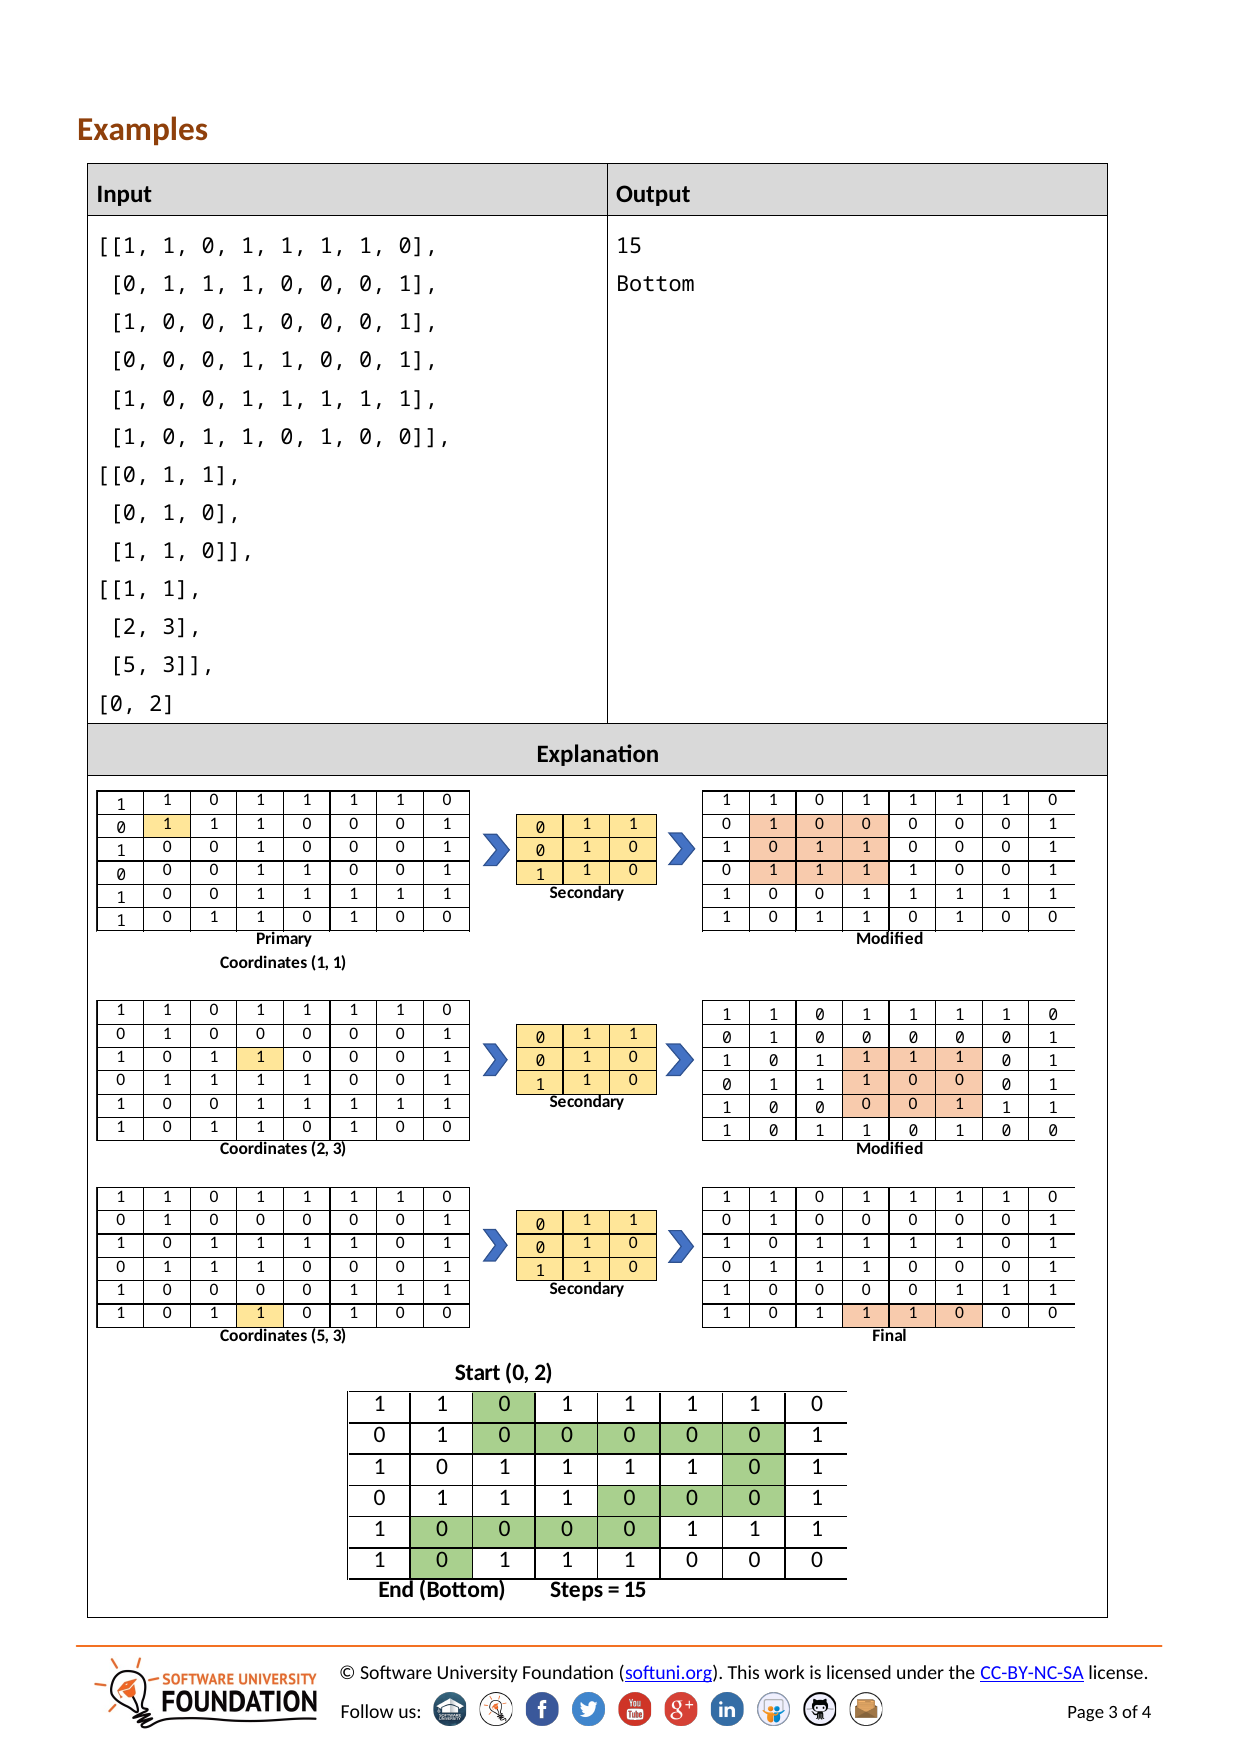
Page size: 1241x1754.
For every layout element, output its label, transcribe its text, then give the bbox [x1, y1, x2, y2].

picture [757, 1692, 790, 1726]
picture [525, 1692, 559, 1726]
picture [572, 1692, 605, 1726]
picture [803, 1692, 837, 1726]
picture [93, 1656, 317, 1729]
table_cell [[1, 1, 0, 1, 1, 1, 1, 0], [0, 1, 1, 1, 0, 0, 0, 1], [1, 0, 0, 1, 0, 0, 0, 1], [0, 0, 0, 1, 1, 0, 0, 1], [1, 0, 0, 1, 1, 1, 1, 1], [1, 0, 1, 1, 0, 1, 0, 0]], [[0, 1, 1], [0, 1, 0], [1, 1, 0]], [[1, 1], [2, 3], [5, 3]], [0, 2] [88, 216, 607, 723]
table_header Input [88, 164, 607, 215]
picture [710, 1692, 744, 1726]
picture [849, 1692, 883, 1726]
picture [664, 1692, 698, 1726]
picture [479, 1692, 513, 1726]
table_header Output [608, 164, 1107, 215]
table_cell [88, 776, 1107, 1617]
subtitle Examples [77, 108, 1163, 149]
picture [433, 1692, 467, 1726]
table_cell 15 Bottom [608, 216, 1107, 723]
picture [618, 1692, 652, 1726]
table_cell Explanation [88, 724, 1107, 775]
